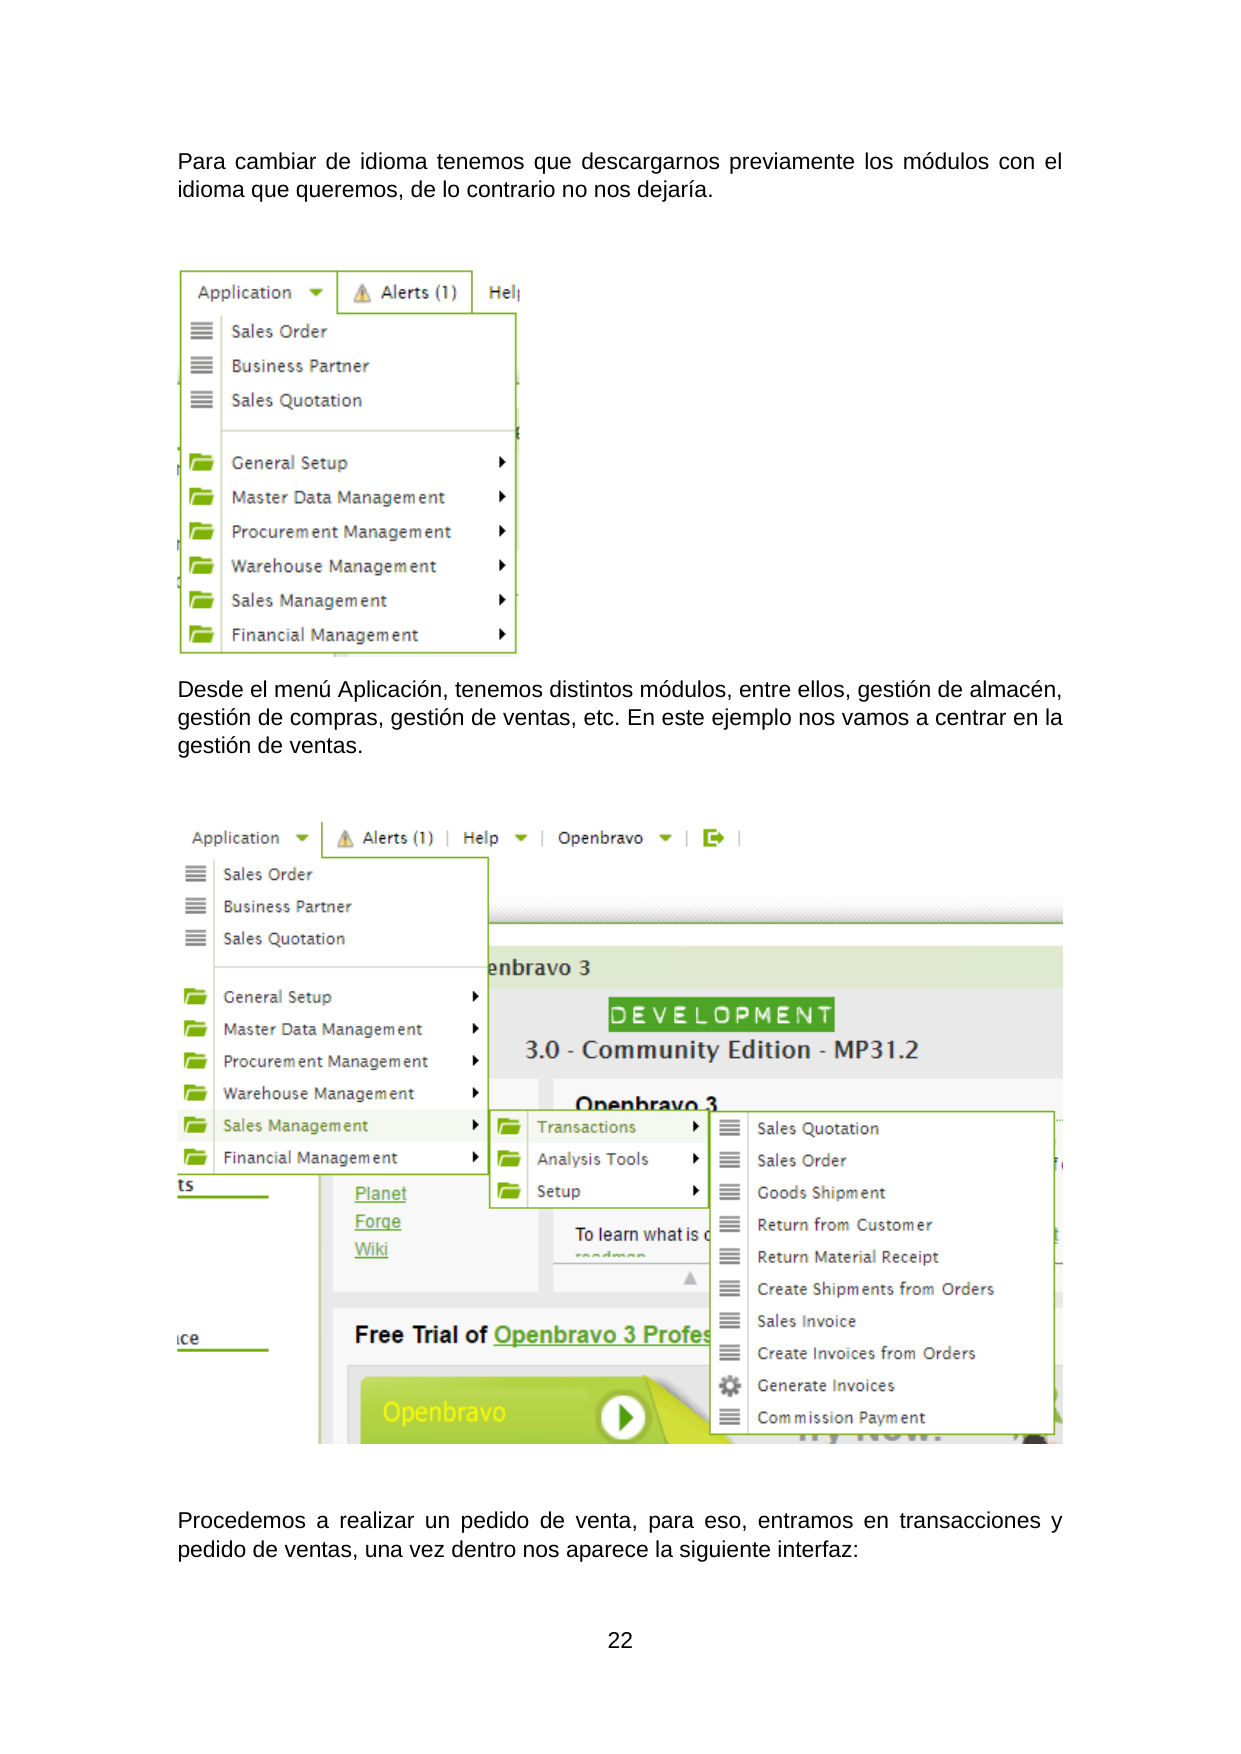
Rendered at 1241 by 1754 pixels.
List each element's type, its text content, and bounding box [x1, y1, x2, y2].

text Desde el menú Aplicación, tenemos distintos módulos, entre ellos, gestión de almacén, gestión de compras, gestión de ventas, etc. En este ejemplo nos vamos a centrar en la gestión de ventas. [177, 676, 1063, 759]
picture [177, 822, 1063, 1444]
picture [177, 266, 520, 657]
text Procedemos a realizar un pedido de venta, para eso, entramos en transacciones y pedido de ventas, una vez dentro nos aparece la siguiente interfaz: [177, 1507, 1063, 1562]
text Para cambiar de idioma tenemos que descargarnos previamente los módulos con el idioma que queremos, de lo contrario no nos dejaría. [177, 148, 1063, 202]
